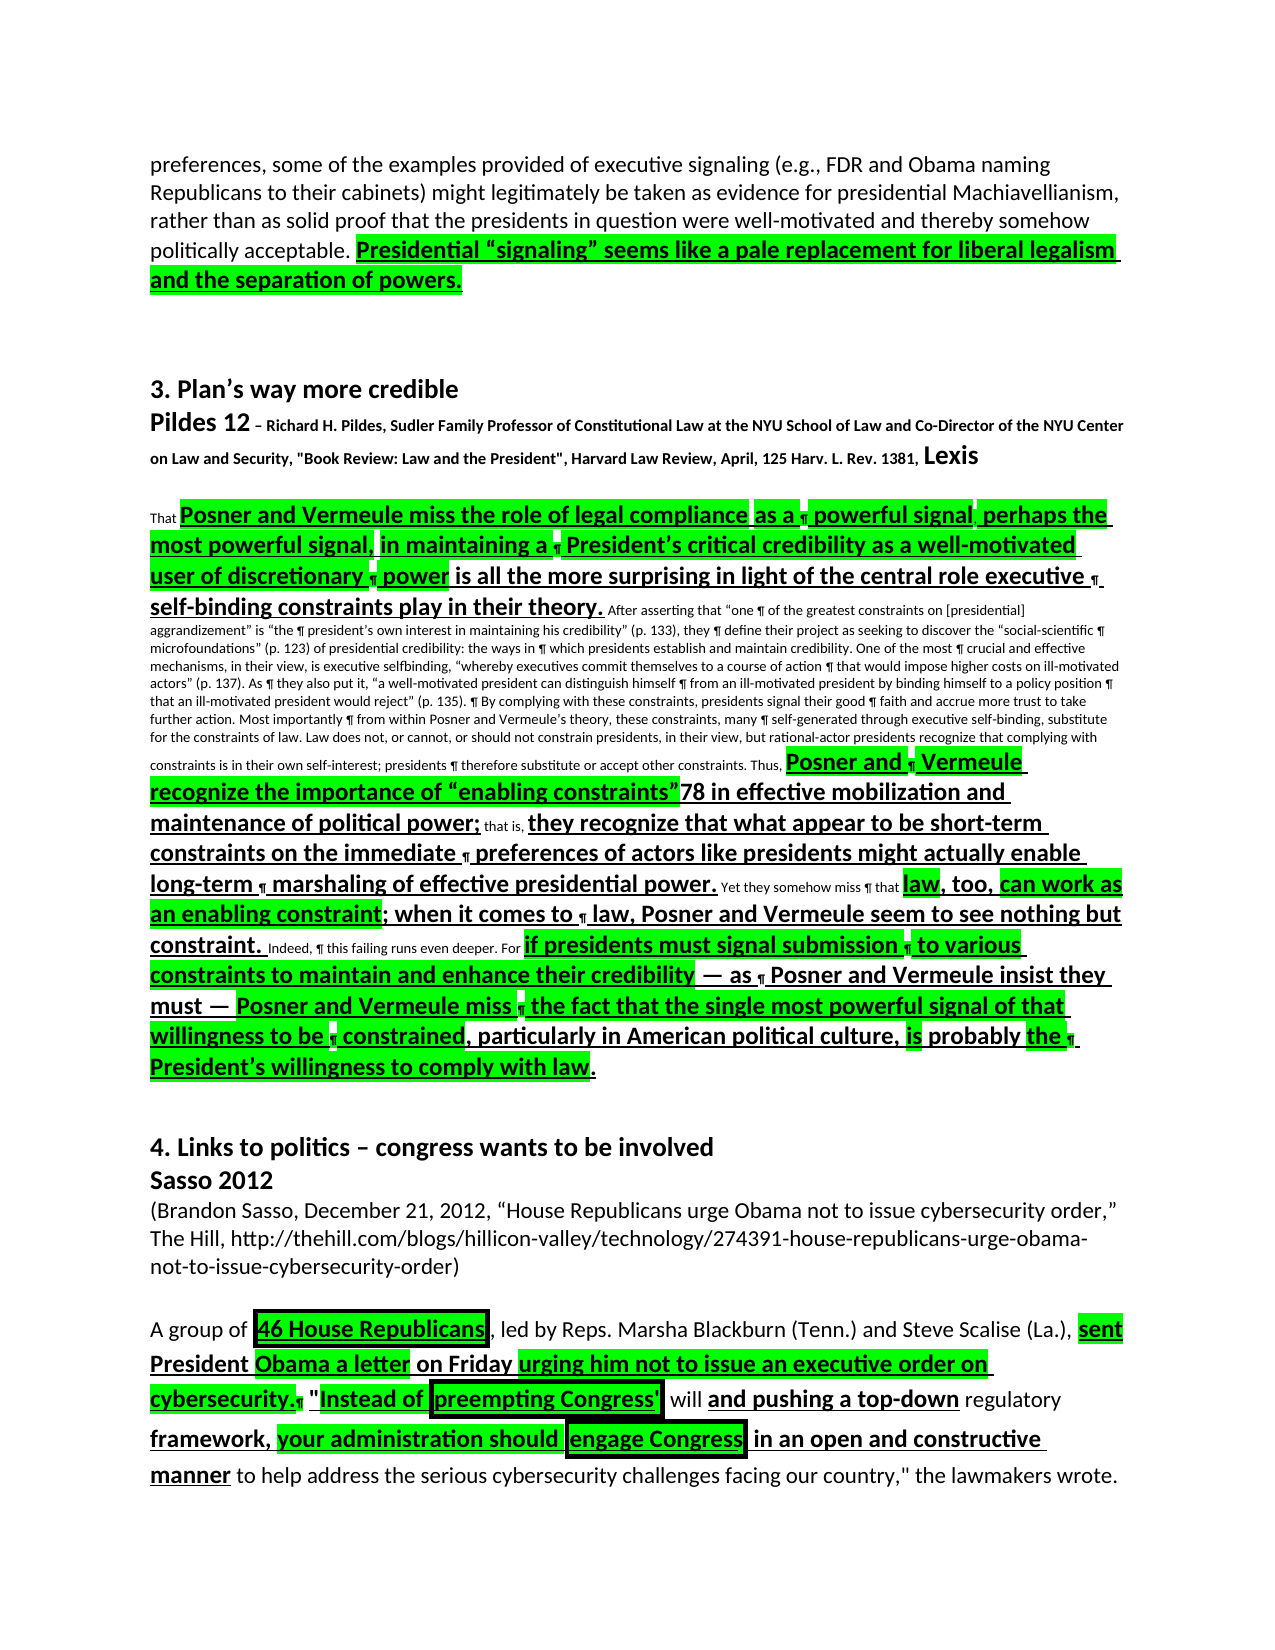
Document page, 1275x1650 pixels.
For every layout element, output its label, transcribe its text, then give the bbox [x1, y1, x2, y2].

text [150, 1308, 1125, 1489]
text Sasso 2012 [150, 1163, 1125, 1196]
subtitle 4. Links to politics – congress wants to be involved [150, 1130, 1125, 1163]
text (Brandon Sasso, December 21, 2012, “House Republicans urge Obama not to issue cybersecurity order,” The Hill, http://thehill.com/blogs/hillicon-valley/technology/274391-house-republicans-urge-obama-not-to-issue-cybersecurity-order) [150, 1196, 1125, 1281]
subtitle 3. Plan’s way more credible Pildes 12 – Richard H. Pildes, Sudler Family Professor of Constitutional Law at the NYU School of Law and Co-Director of the NYU Center on Law and Security, "Book Review: Law and the President", Harvard Law Review, April, 125 Harv. L. Rev. 1381, Lexis [150, 372, 1125, 471]
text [150, 150, 1125, 295]
text That Posner and Vermeule miss the role of legal compliance as a ¶ powerful signal, perhaps the most powerful signal, in maintaining a ¶ President’s critical credibility as a well-motivated user of discretionary ¶ power is all the more surprising in light of the central role executive ¶ self-binding constraints play in their theory. After asserting that “one ¶ of the greatest constraints on [presidential] aggrandizement” is “the ¶ president’s own interest in maintaining his credibility” (p. 133), they ¶ define their project as seeking to discover the “social-scientific ¶ microfoundations” (p. 123) of presidential credibility: the ways in ¶ which presidents establish and maintain credibility. One of the most ¶ crucial and effective mechanisms, in their view, is executive selfbinding, “whereby executives commit themselves to a course of action ¶ that would impose higher costs on ill-motivated actors” (p. 137). As ¶ they also put it, “a well-motivated president can distinguish himself ¶ from an ill-motivated president by binding himself to a policy position ¶ that an ill-motivated president would reject” (p. 135). ¶ By complying with these constraints, presidents signal their good ¶ faith and accrue more trust to take further action. Most importantly ¶ from within Posner and Vermeule’s theory, these constraints, many ¶ self-generated through executive self-binding, substitute for the constraints of law. Law does not, or cannot, or should not constrain presidents, in their view, but rational-actor presidents recognize that complying with constraints is in their own self-interest; presidents ¶ therefore substitute or accept other constraints. Thus, Posner and ¶ Vermeule recognize the importance of “enabling constraints”78 in effective mobilization and maintenance of political power; that is, they recognize that what appear to be short-term constraints on the immediate ¶ preferences of actors like presidents might actually enable long-term ¶ marshaling of effective presidential power. Yet they somehow miss ¶ that law, too, can work as an enabling constraint; when it comes to ¶ law, Posner and Vermeule seem to see nothing but constraint. Indeed, ¶ this failing runs even deeper. For if presidents must signal submission ¶ to various constraints to maintain and enhance their credibility — as ¶ Posner and Vermeule insist they must — Posner and Vermeule miss ¶ the fact that the single most powerful signal of that willingness to be ¶ constrained, particularly in American political culture, is probably the ¶ President’s willingness to comply with law. [150, 499, 1125, 1082]
